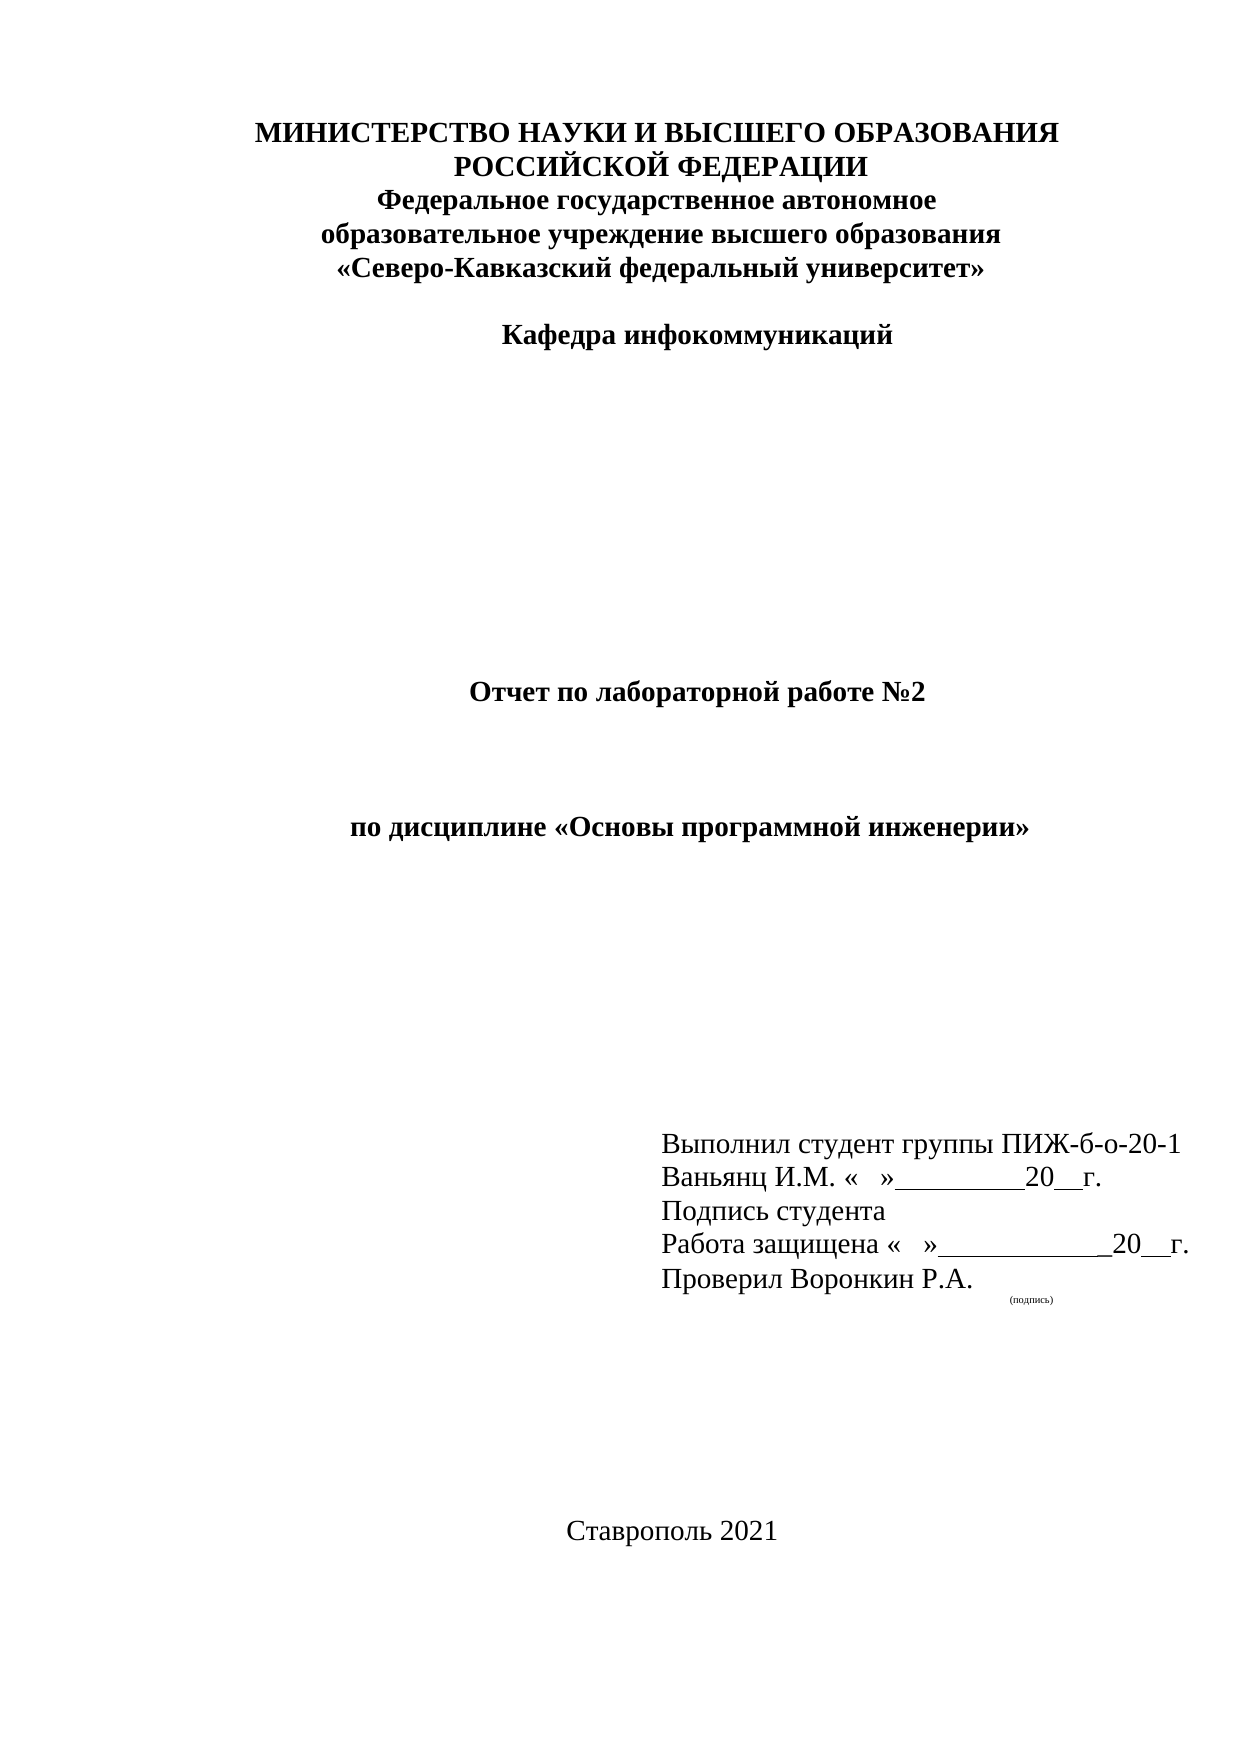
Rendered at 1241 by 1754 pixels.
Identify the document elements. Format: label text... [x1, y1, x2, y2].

table_cell Проверил Воронкин Р.А. (подпись) [640, 1262, 1211, 1308]
table_cell Работа защищена « » _20 г. [640, 1229, 1211, 1262]
table_cell Подпись студента [640, 1195, 1211, 1229]
text «Северо-Кавказский федеральный университет» Кафедра инфокоммуникаций [336, 250, 987, 351]
table_cell Ваньянц И.М. « » 20 г. [640, 1161, 1211, 1195]
text Федеральное государственное автономное образовательное учреждение высшего образования [321, 182, 1154, 249]
text Ставрополь 2021 [564, 1513, 779, 1547]
text МИНИCTEPCTBO НАУКИ И ВЫСШЕГО ОБРАЗОВАНИЯ РОССИЙСКОЙ ФЕДЕРАЦИИ [254, 115, 1154, 182]
text Отчет по лабораторной работе №2 [203, 674, 1191, 708]
table_header Выполнил студент группы ПИЖ-б-о-20-1 [640, 1129, 1211, 1161]
text по дисциплине «Основы программной инженерии» [203, 809, 1177, 843]
